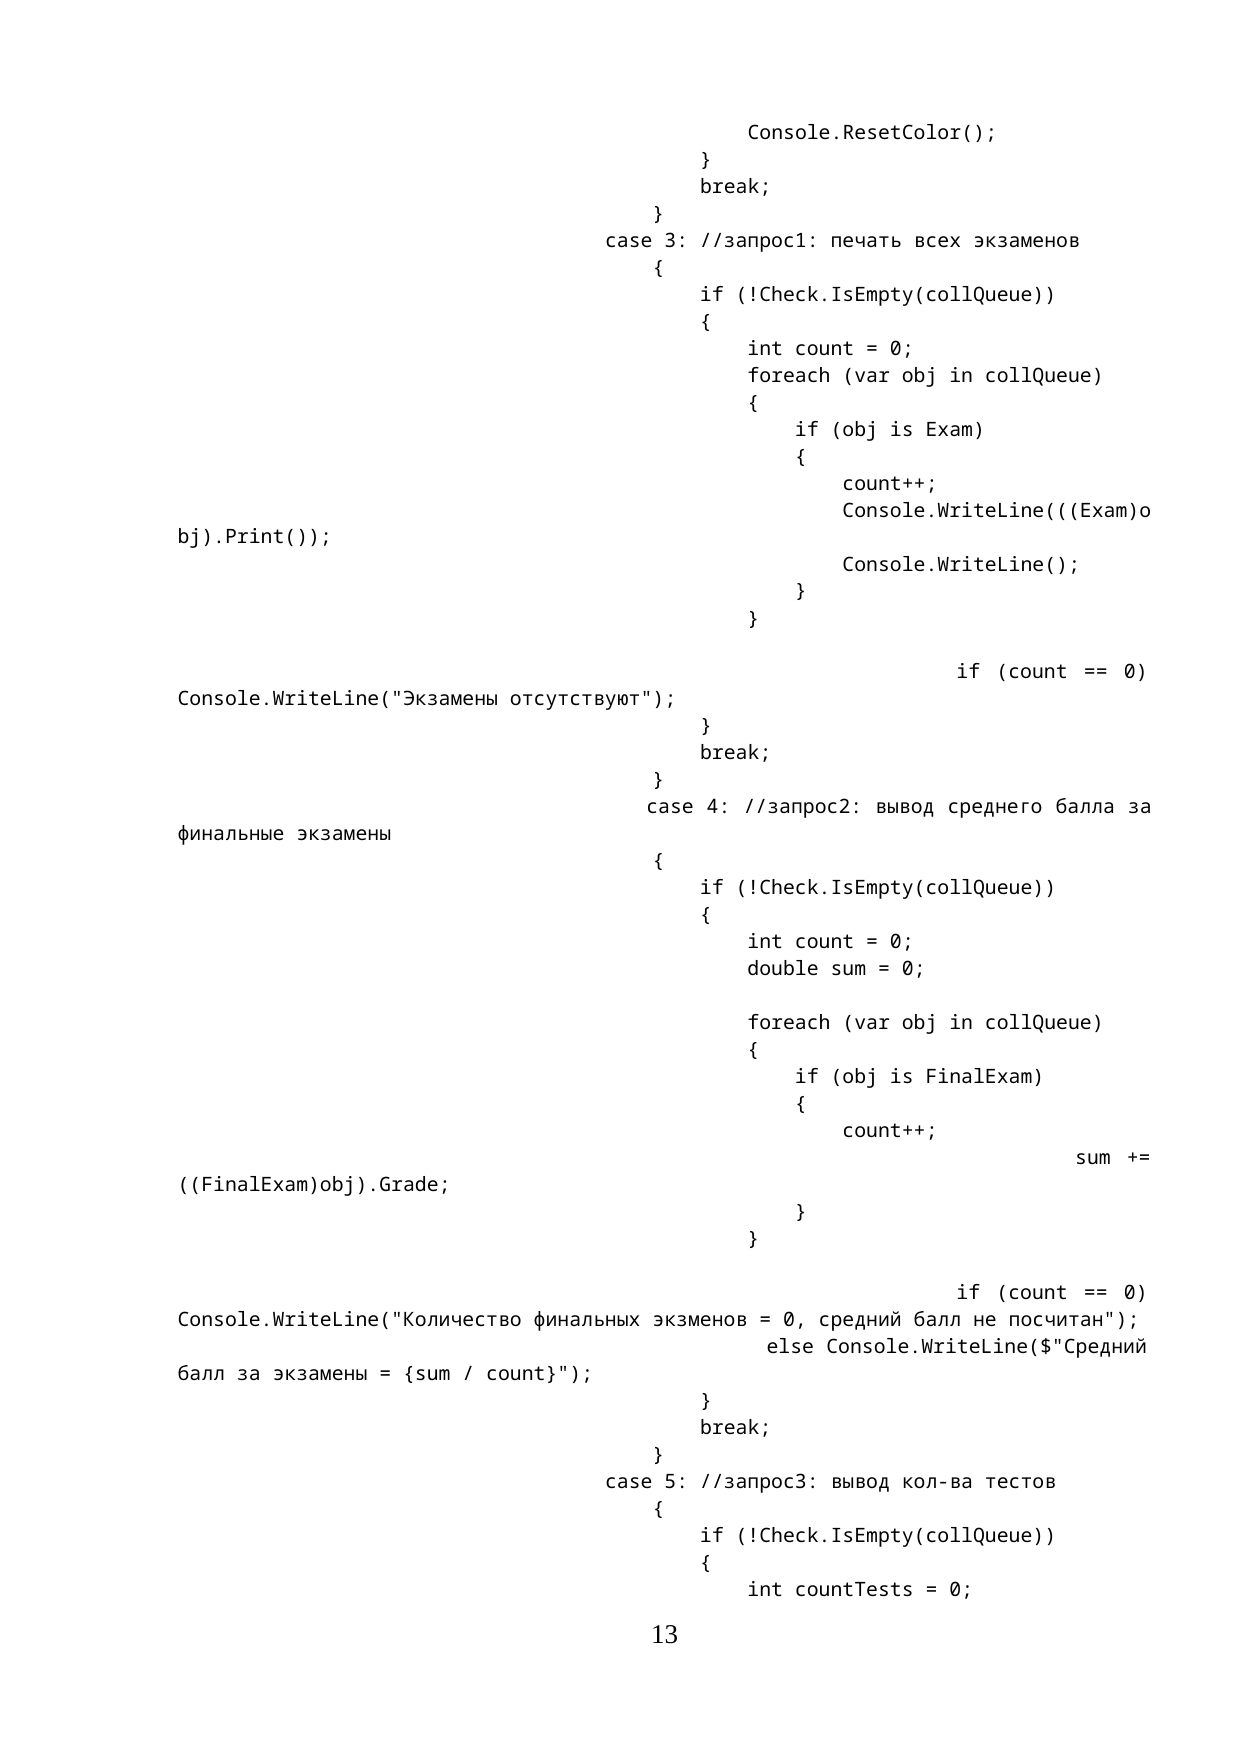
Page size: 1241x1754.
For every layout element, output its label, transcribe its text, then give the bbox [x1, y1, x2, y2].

text break; [177, 1413, 1152, 1440]
text { [177, 442, 1152, 469]
text foreach (var obj in collQueue) [177, 361, 1152, 388]
text if (count == 0) Console.WriteLine("Количество финальных экзменов = 0, средний балл не посчитан"); [177, 1278, 1152, 1332]
text break; [177, 172, 1152, 199]
text } [177, 1197, 1152, 1224]
text double sum = 0; [177, 954, 1152, 981]
text } [177, 145, 1152, 172]
text int count = 0; [177, 927, 1152, 954]
text } [177, 199, 1152, 226]
text if (obj is Exam) [177, 415, 1152, 442]
text { [177, 1089, 1152, 1116]
text else Console.WriteLine($"Средний балл за экзамены = {sum / count}"); [177, 1332, 1152, 1386]
text } [177, 1440, 1152, 1467]
text case 3: //запрос1: печать всех экзаменов [177, 226, 1152, 253]
text { [177, 901, 1152, 927]
text if (!Check.IsEmpty(collQueue)) [177, 1521, 1152, 1548]
text case 5: //запрос3: вывод кол-ва тестов [177, 1467, 1152, 1494]
text { [177, 1035, 1152, 1062]
text } [177, 1224, 1152, 1251]
text break; [177, 739, 1152, 766]
text if (count == 0) Console.WriteLine("Экзамены отсутствуют"); [177, 658, 1152, 712]
text count++; [177, 1116, 1152, 1143]
text { [177, 307, 1152, 334]
text int countTests = 0; [177, 1575, 1152, 1602]
text { [177, 253, 1152, 280]
text int count = 0; [177, 334, 1152, 361]
text { [177, 388, 1152, 415]
text foreach (var obj in collQueue) [177, 1008, 1152, 1035]
text if (!Check.IsEmpty(collQueue)) [177, 280, 1152, 307]
text { [177, 1494, 1152, 1521]
text } [177, 1386, 1152, 1413]
text if (obj is FinalExam) [177, 1062, 1152, 1089]
text } [177, 577, 1152, 604]
text if (!Check.IsEmpty(collQueue)) [177, 873, 1152, 901]
text } [177, 604, 1152, 631]
text { [177, 847, 1152, 873]
text } [177, 766, 1152, 793]
text Console.WriteLine(((Exam)obj).Print()); [177, 496, 1152, 550]
text case 4: //запрос2: вывод среднего балла за финальные экзамены [177, 793, 1152, 847]
text sum += ((FinalExam)obj).Grade; [177, 1143, 1152, 1197]
text { [177, 1548, 1152, 1575]
text count++; [177, 469, 1152, 496]
text } [177, 712, 1152, 739]
text Console.ResetColor(); [177, 118, 1152, 145]
text Console.WriteLine(); [177, 550, 1152, 577]
